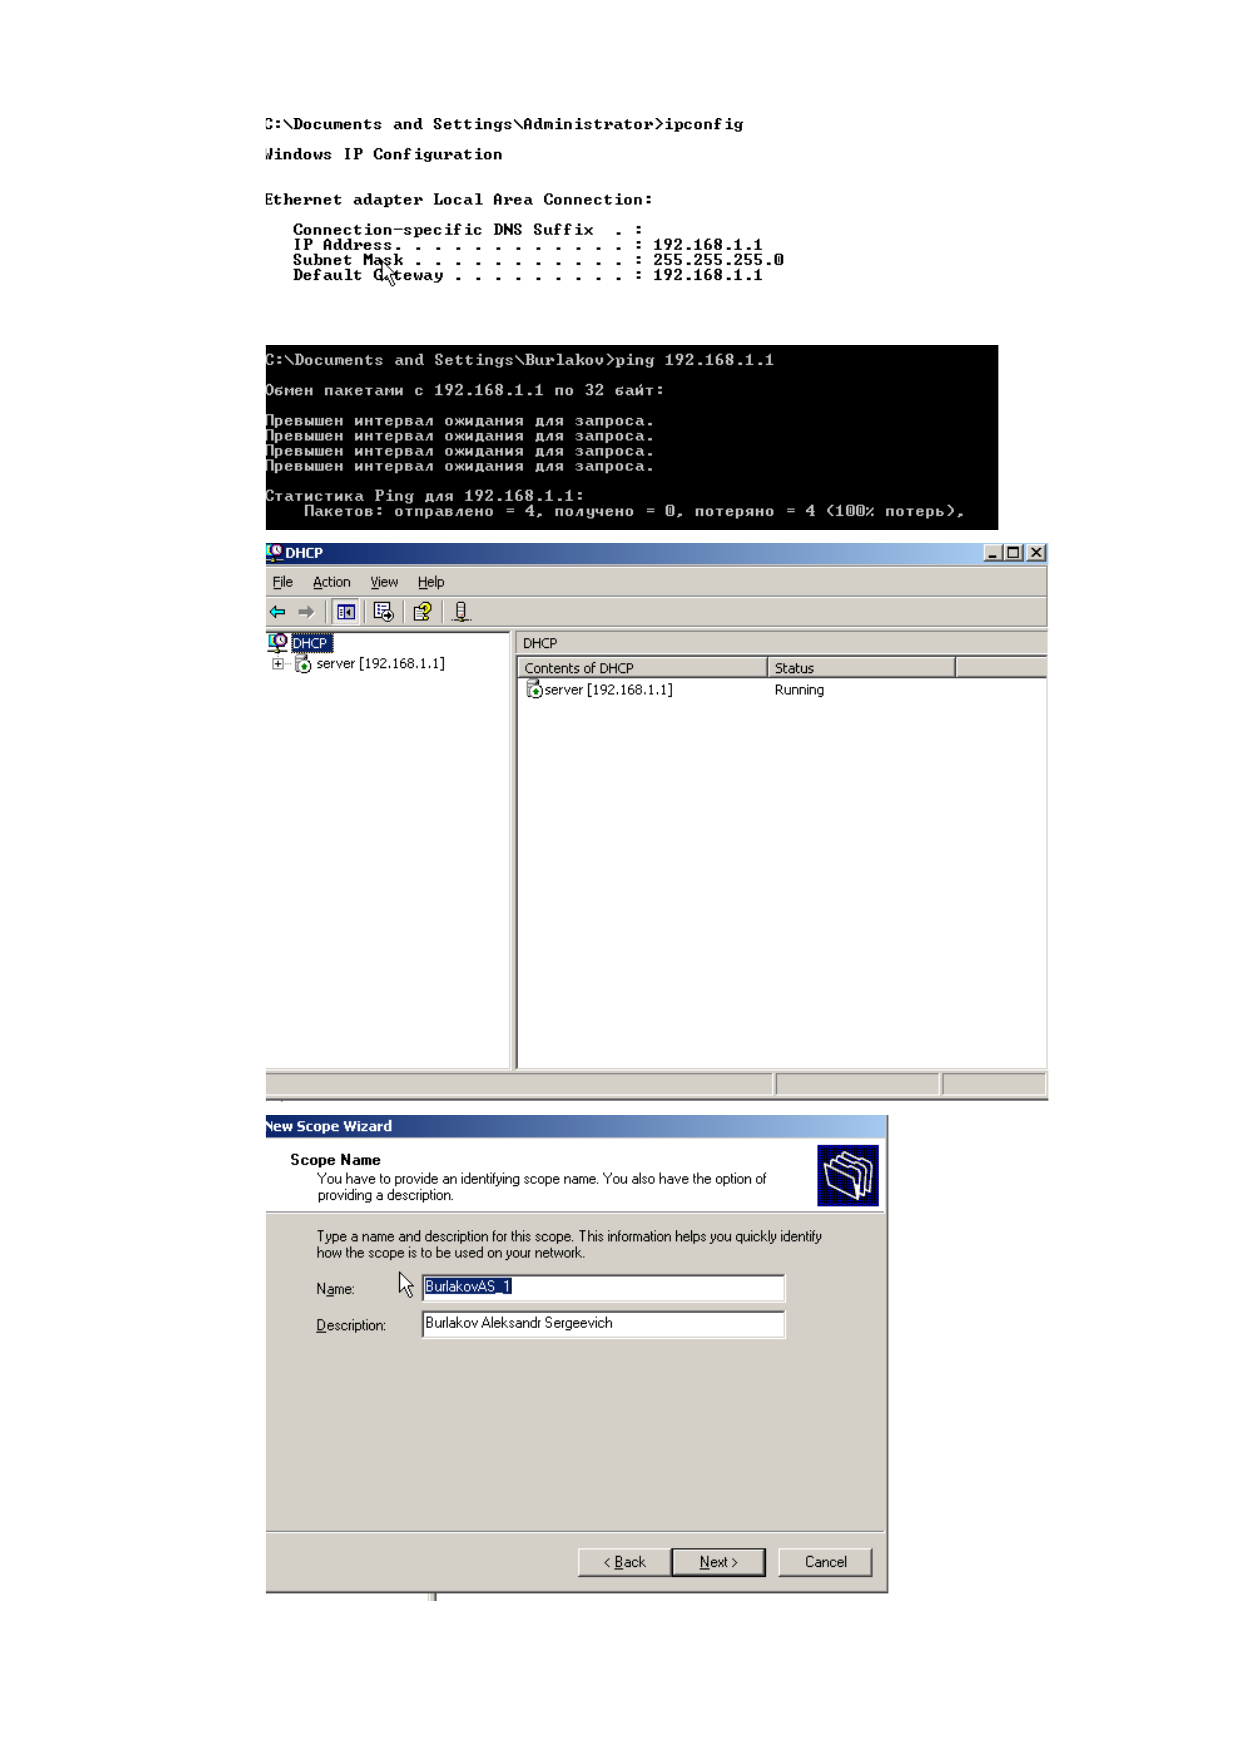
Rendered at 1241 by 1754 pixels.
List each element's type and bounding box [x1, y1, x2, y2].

picture [265, 345, 999, 530]
picture [265, 118, 861, 289]
picture [265, 1115, 889, 1601]
picture [265, 543, 1049, 1102]
